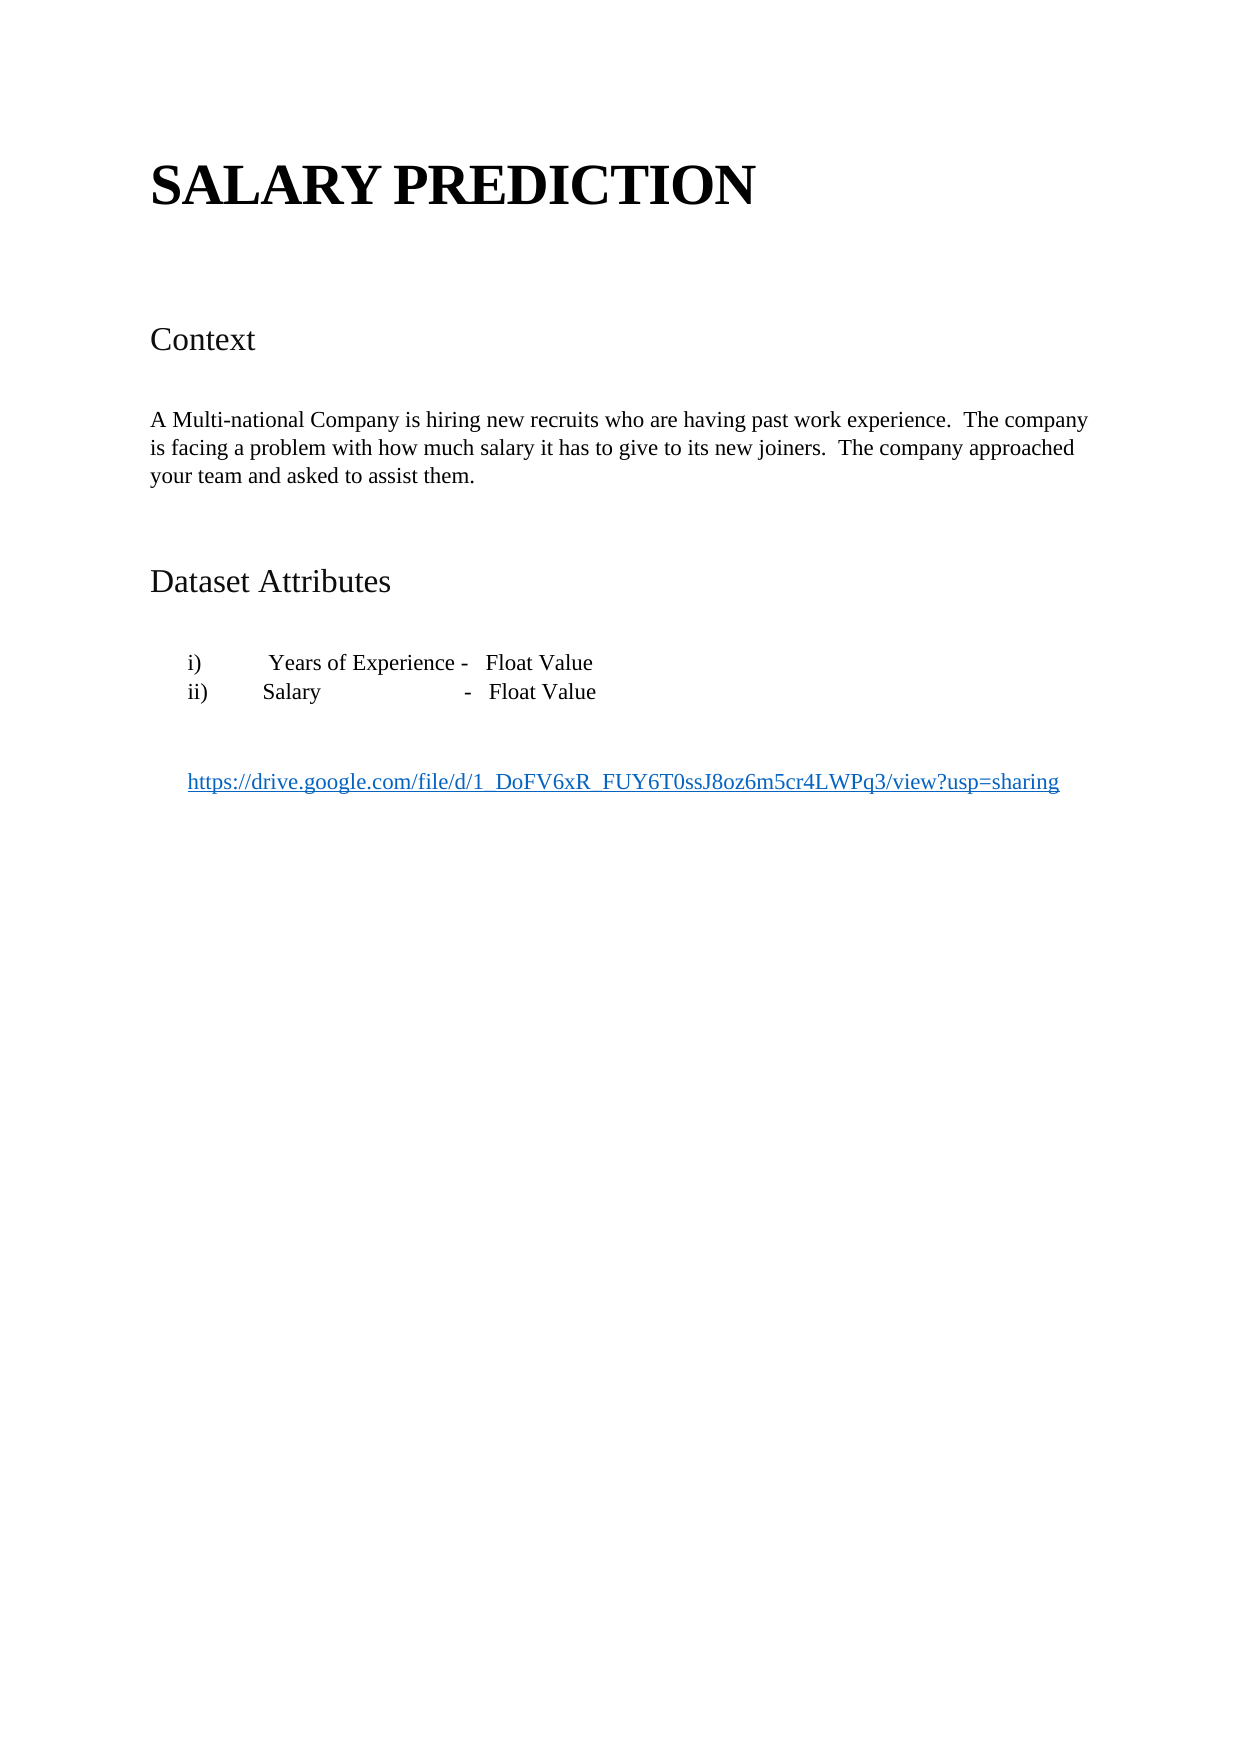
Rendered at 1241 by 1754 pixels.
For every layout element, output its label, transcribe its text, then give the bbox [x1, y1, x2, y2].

title SALARY PREDICTION [150, 150, 1090, 217]
text A Multi-national Company is hiring new recruits who are having past work experience. The company is facing a problem with how much salary it has to give to its new joiners. The company approached your team and asked to assist them. [150, 406, 1090, 489]
subtitle Context [150, 319, 1090, 357]
subtitle Dataset Attributes [150, 561, 1090, 599]
list Years of Experience - Float Value [187, 649, 1090, 676]
text https://drive.google.com/file/d/1_DoFV6xR_FUY6T0ssJ8oz6m5cr4LWPq3/view?usp=sharing [187, 768, 1090, 794]
list Salary - Float Value [187, 678, 1090, 704]
